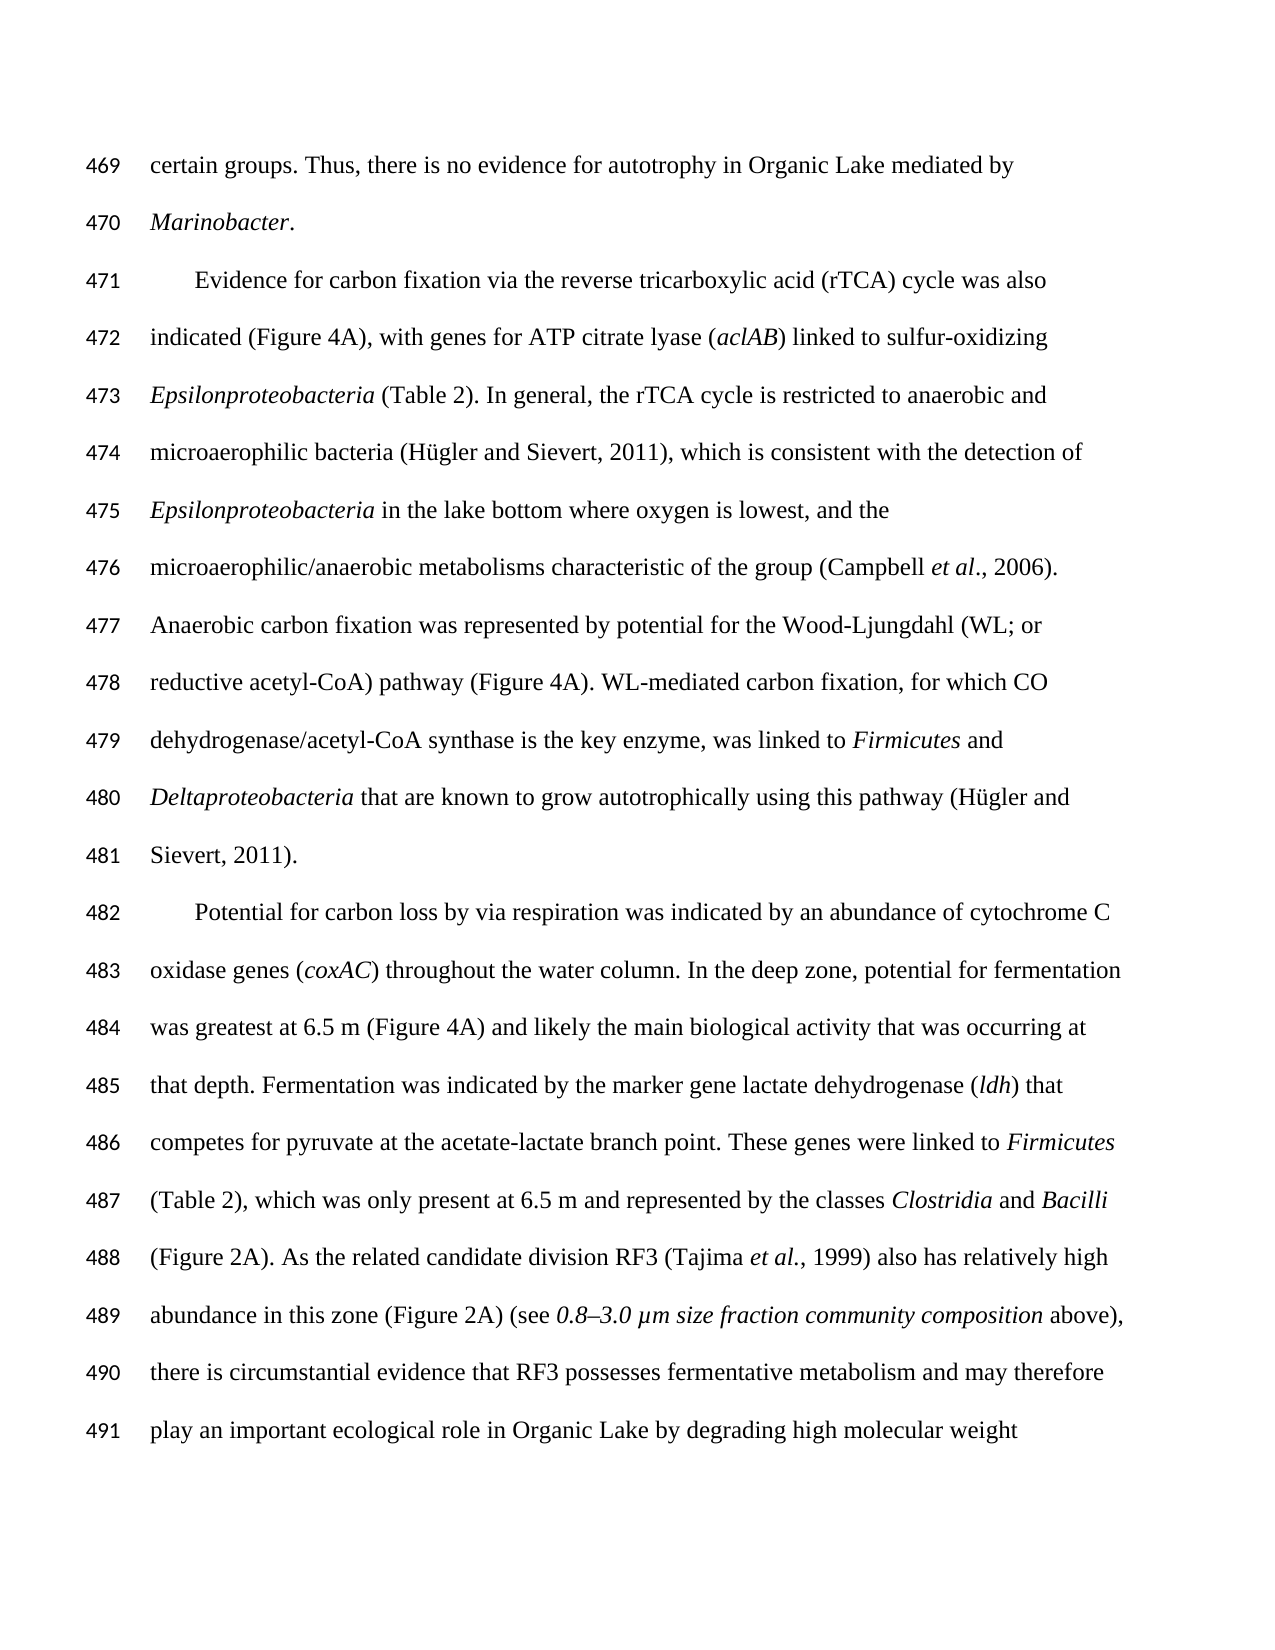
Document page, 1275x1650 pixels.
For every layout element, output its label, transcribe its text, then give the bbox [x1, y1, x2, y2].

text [150, 150, 1125, 236]
text Evidence for carbon fixation via the reverse tricarboxylic acid (rTCA) cycle was also indicated (Figure 4A), with genes for ATP citrate lyase (aclAB) linked to sulfur-oxidizing Epsilonproteobacteria (Table 2). In general, the rTCA cycle is restricted to anaerobic and microaerophilic bacteria (Hügler and Sievert, 2011), which is consistent with the detection of Epsilonproteobacteria in the lake bottom where oxygen is lowest, and the microaerophilic/anaerobic metabolisms characteristic of the group (Campbell et al., 2006). Anaerobic carbon fixation was represented by potential for the Wood-Ljungdahl (WL; or reductive acetyl-CoA) pathway (Figure 4A). WL-mediated carbon fixation, for which CO dehydrogenase/acetyl-CoA synthase is the key enzyme, was linked to Firmicutes and Deltaproteobacteria that are known to grow autotrophically using this pathway (Hügler and Sievert, 2011). [150, 265, 1125, 869]
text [150, 897, 1125, 1444]
